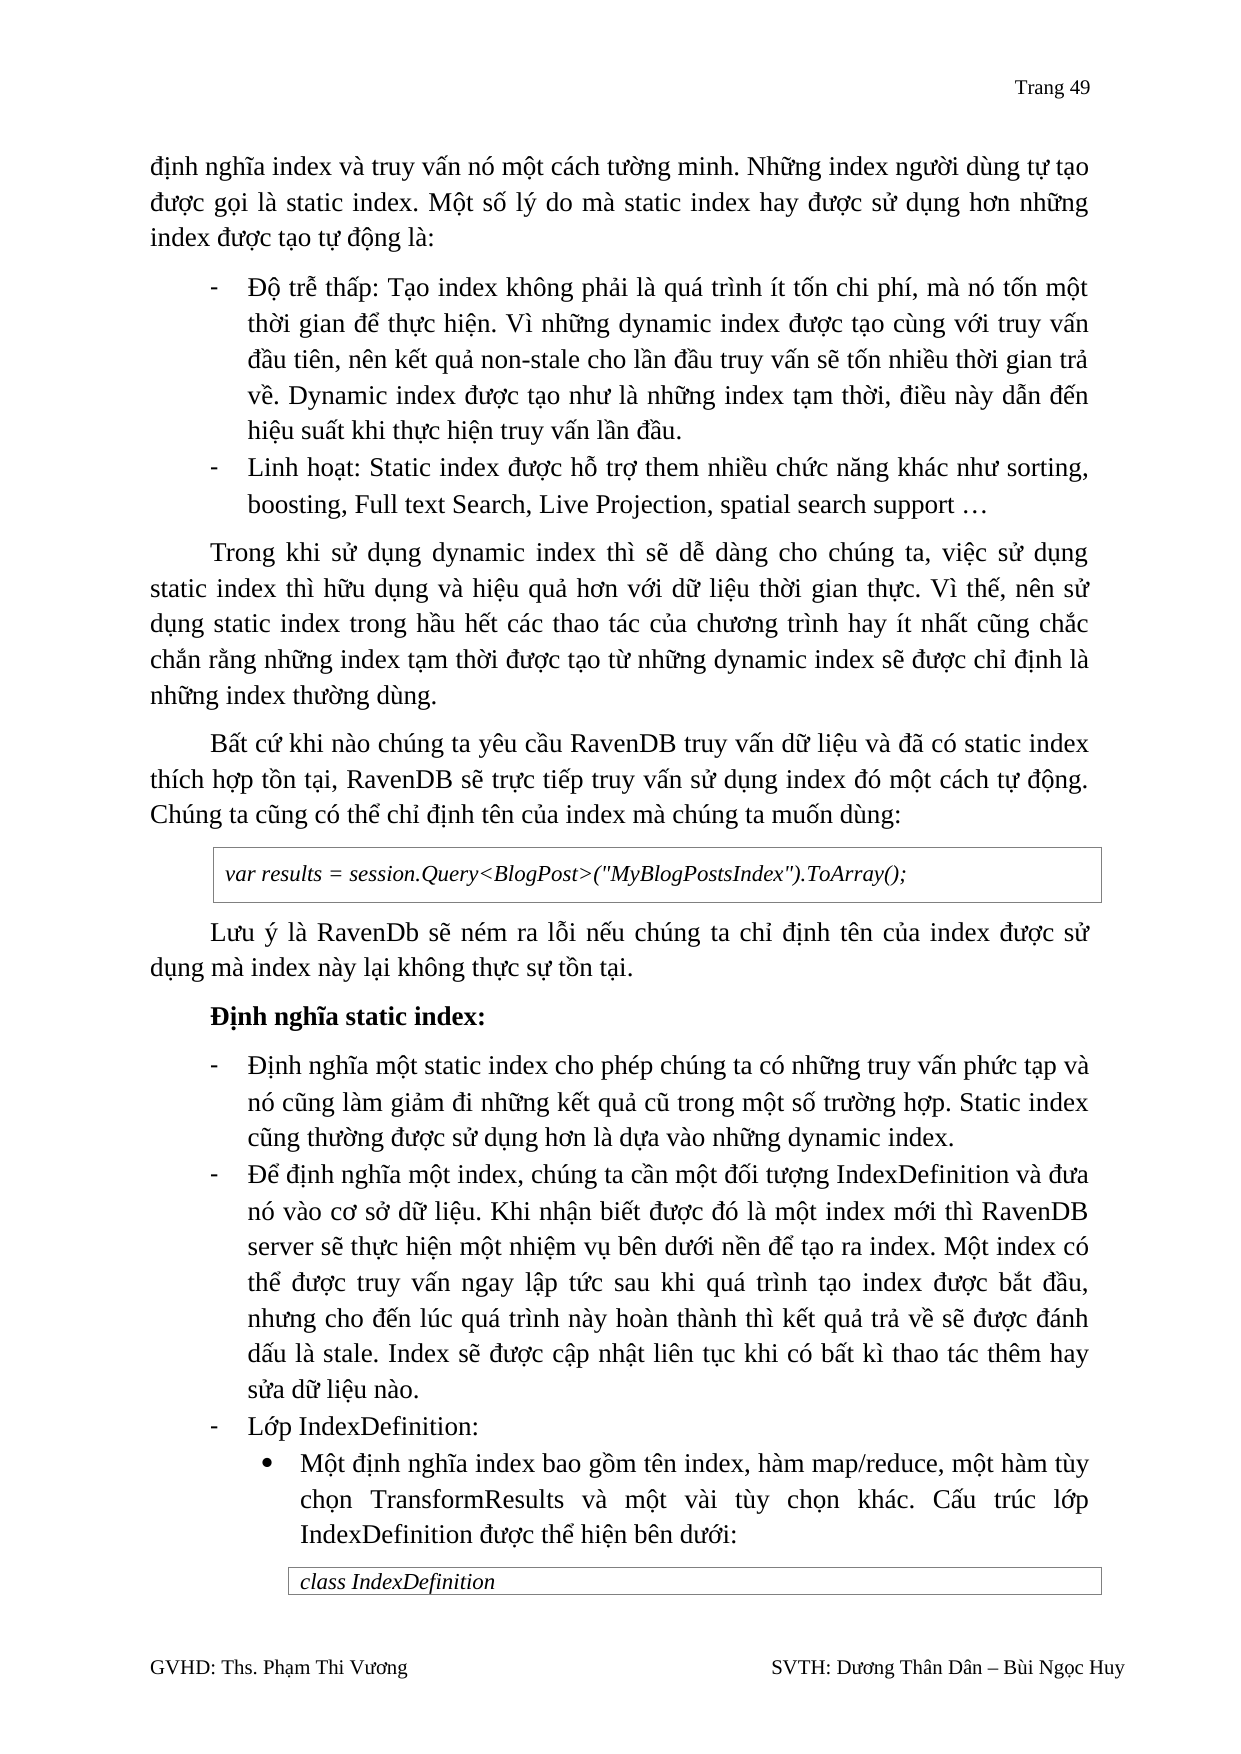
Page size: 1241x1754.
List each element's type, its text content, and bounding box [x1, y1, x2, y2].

list Để định nghĩa một index, chúng ta cần một đối tượng IndexDefinition và đưa nó vào cơ sở dữ liệu. Khi nhận biết được đó là một index mới thì RavenDB server sẽ thực hiện một nhiệm vụ bên dưới nền để tạo ra index. Một index có thể được truy vấn ngay lập tức sau khi quá trình tạo index được bắt đầu, nhưng cho đến lúc quá trình này hoàn thành thì kết quả trả về sẽ được đánh dấu là stale. Index sẽ được cập nhật liên tục khi có bất kì thao tác thêm hay sửa dữ liệu nào. [210, 1157, 1090, 1404]
text Bất cứ khi nào chúng ta yêu cầu RavenDB truy vấn dữ liệu và đã có static index thích hợp tồn tại, RavenDB sẽ trực tiếp truy vấn sử dụng index đó một cách tự động. Chúng ta cũng có thể chỉ định tên của index mà chúng ta muốn dùng: [150, 727, 1090, 830]
text Lưu ý là RavenDb sẽ ném ra lỗi nếu chúng ta chỉ định tên của index được sử dụng mà index này lại không thực sự tồn tại. [150, 916, 1090, 983]
table_header var results = session.Query<BlogPost>("MyBlogPostsIndex").ToArray(); [214, 848, 1101, 902]
list Độ trễ thấp: Tạo index không phải là quá trình ít tốn chi phí, mà nó tốn một thời gian để thực hiện. Vì những dynamic index được tạo cùng với truy vấn đầu tiên, nên kết quả non-stale cho lần đầu truy vấn sẽ tốn nhiều thời gian trả về. Dynamic index được tạo như là những index tạm thời, điều này dẫn đến hiệu suất khi thực hiện truy vấn lần đầu. [210, 270, 1090, 446]
list Một định nghĩa index bao gồm tên index, hàm map/reduce, một hàm tùy chọn TransformResults và một vài tùy chọn khác. Cấu trúc lớp IndexDefinition được thể hiện bên dưới: [262, 1447, 1090, 1550]
list Lớp IndexDefinition: [210, 1409, 1090, 1442]
list Định nghĩa một static index cho phép chúng ta có những truy vấn phức tạp và nó cũng làm giảm đi những kết quả cũ trong một số trường hợp. Static index cũng thường được sử dụng hơn là dựa vào những dynamic index. [210, 1048, 1090, 1152]
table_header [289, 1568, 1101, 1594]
text Trong khi sử dụng dynamic index thì sẽ dễ dàng cho chúng ta, việc sử dụng static index thì hữu dụng và hiệu quả hơn với dữ liệu thời gian thực. Vì thế, nên sử dụng static index trong hầu hết các thao tác của chương trình hay ít nhất cũng chắc chắn rằng những index tạm thời được tạo từ những dynamic index sẽ được chỉ định là những index thường dùng. [150, 536, 1090, 710]
text Định nghĩa static index: [150, 1000, 1090, 1031]
list Linh hoạt: Static index được hỗ trợ them nhiều chức năng khác như sorting, boosting, Full text Search, Live Projection, spatial search support … [210, 450, 1090, 519]
